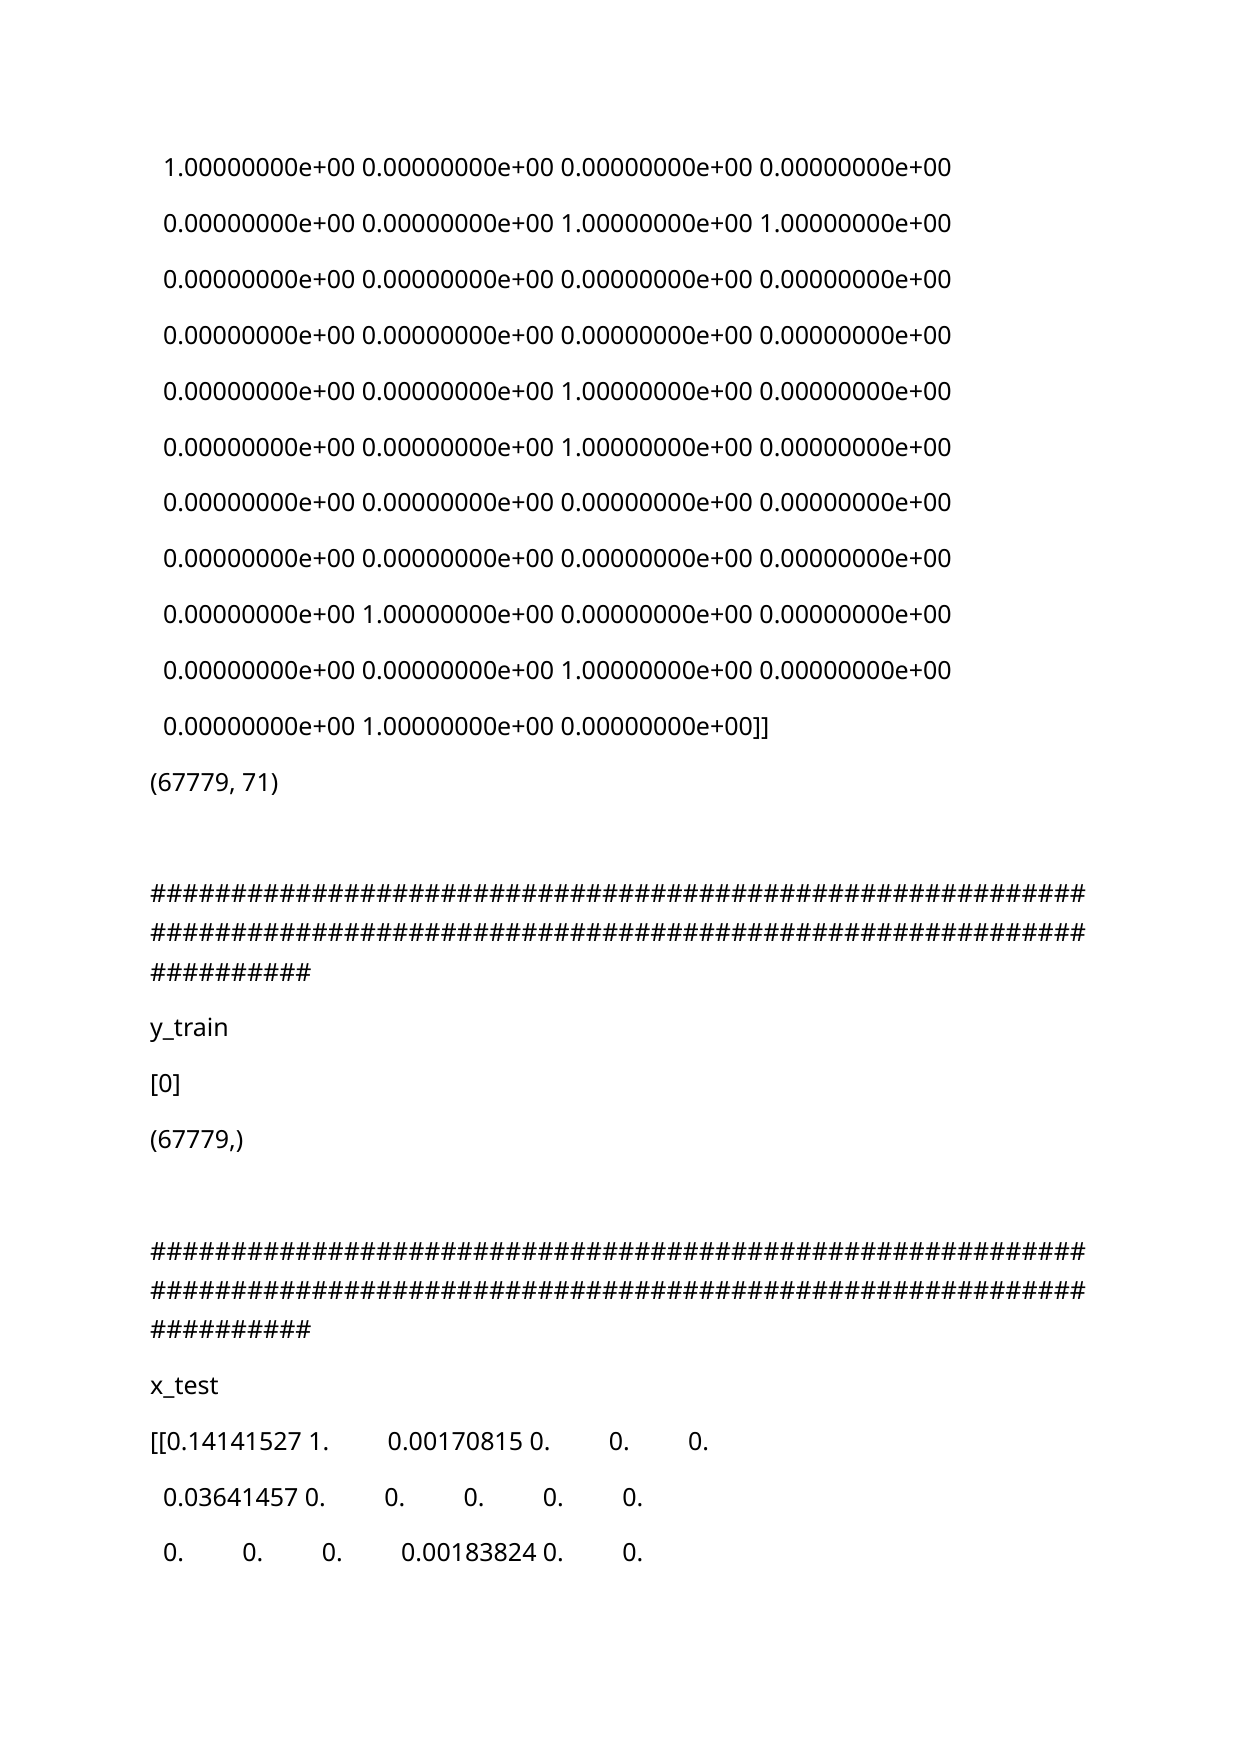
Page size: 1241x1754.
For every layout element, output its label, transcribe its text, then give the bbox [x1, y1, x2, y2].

text [[0.14141527 1. 0.00170815 0. 0. 0. [150, 1423, 1090, 1457]
text 0.00000000e+00 0.00000000e+00 0.00000000e+00 0.00000000e+00 [150, 541, 1090, 575]
text 1.00000000e+00 0.00000000e+00 0.00000000e+00 0.00000000e+00 [150, 150, 1090, 184]
text x_test [150, 1367, 1090, 1402]
text 0.00000000e+00 0.00000000e+00 1.00000000e+00 0.00000000e+00 [150, 429, 1090, 463]
text (67779,) [150, 1122, 1090, 1156]
text 0.00000000e+00 0.00000000e+00 1.00000000e+00 0.00000000e+00 [150, 652, 1090, 687]
text y_train [150, 1010, 1090, 1044]
text 0. 0. 0. 0.00183824 0. 0. [150, 1535, 1090, 1569]
text ############################################################################################################################## [150, 1233, 1090, 1346]
text [0] [150, 1066, 1090, 1100]
text 0.00000000e+00 1.00000000e+00 0.00000000e+00]] [150, 708, 1090, 742]
text 0.00000000e+00 0.00000000e+00 1.00000000e+00 1.00000000e+00 [150, 206, 1090, 240]
text 0.03641457 0. 0. 0. 0. 0. [150, 1479, 1090, 1513]
text ############################################################################################################################## [150, 876, 1090, 988]
text (67779, 71) [150, 764, 1090, 798]
text 0.00000000e+00 1.00000000e+00 0.00000000e+00 0.00000000e+00 [150, 597, 1090, 631]
text 0.00000000e+00 0.00000000e+00 0.00000000e+00 0.00000000e+00 [150, 485, 1090, 519]
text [150, 262, 1090, 296]
text 0.00000000e+00 0.00000000e+00 0.00000000e+00 0.00000000e+00 [150, 317, 1090, 352]
text 0.00000000e+00 0.00000000e+00 1.00000000e+00 0.00000000e+00 [150, 373, 1090, 407]
